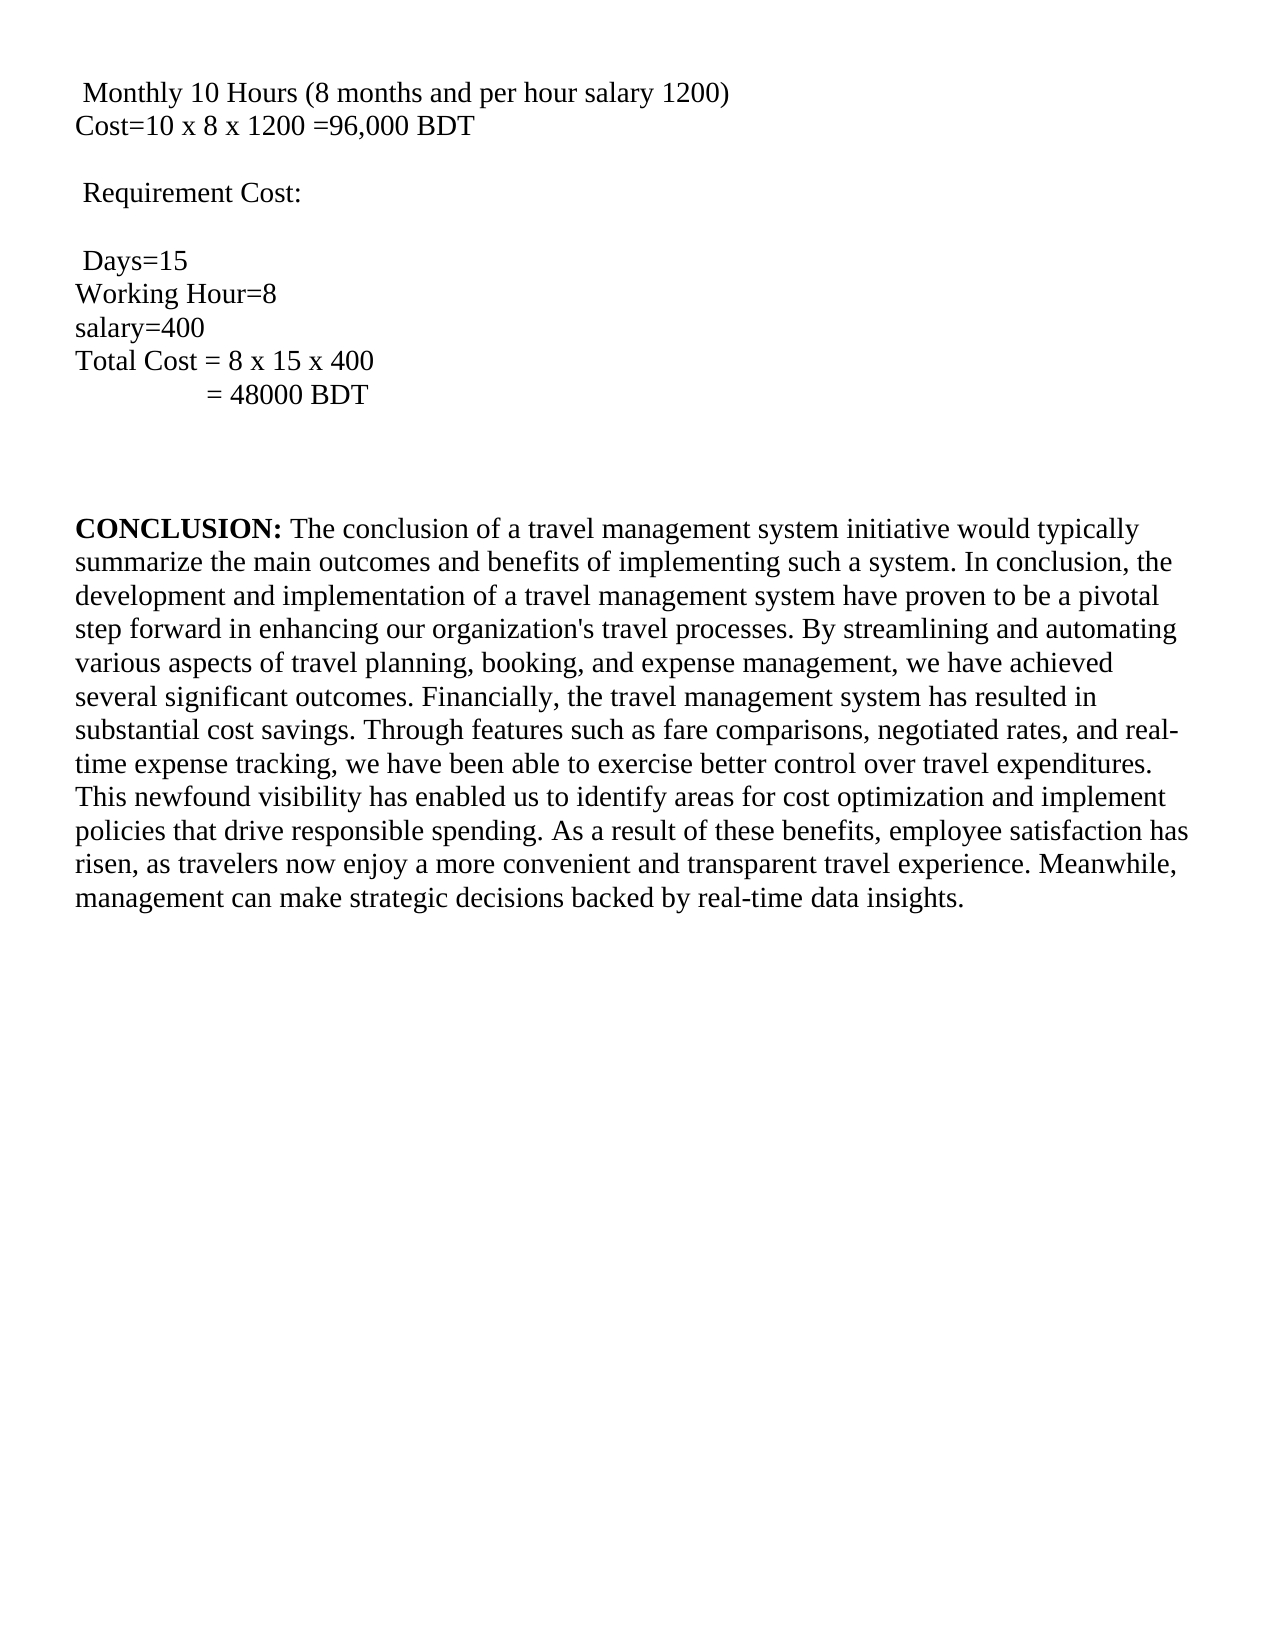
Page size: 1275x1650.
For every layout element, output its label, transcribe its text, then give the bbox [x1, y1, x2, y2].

text Requirement Cost: [75, 176, 1200, 209]
text Cost=10 x 8 x 1200 =96,000 BDT [75, 108, 1200, 142]
text CONCLUSION: The conclusion of a travel management system initiative would typically summarize the main outcomes and benefits of implementing such a system. In conclusion, the development and implementation of a travel management system have proven to be a pivotal step forward in enhancing our organization's travel processes. By streamlining and automating various aspects of travel planning, booking, and expense management, we have achieved several significant outcomes. Financially, the travel management system has resulted in substantial cost savings. Through features such as fare comparisons, negotiated rates, and real-time expense tracking, we have been able to exercise better control over travel expenditures. This newfound visibility has enabled us to identify areas for cost optimization and implement policies that drive responsible spending. As a result of these benefits, employee satisfaction has risen, as travelers now enjoy a more convenient and transparent travel experience. Meanwhile, management can make strategic decisions backed by real-time data insights. [75, 511, 1200, 913]
text Monthly 10 Hours (8 months and per hour salary 1200) [75, 75, 1200, 108]
text = 48000 BDT [75, 377, 1200, 410]
text Working Hour=8 [75, 276, 1200, 310]
text salary=400 [75, 310, 1200, 343]
text Days=15 [75, 243, 1200, 276]
text Total Cost = 8 x 15 x 400 [75, 343, 1200, 377]
